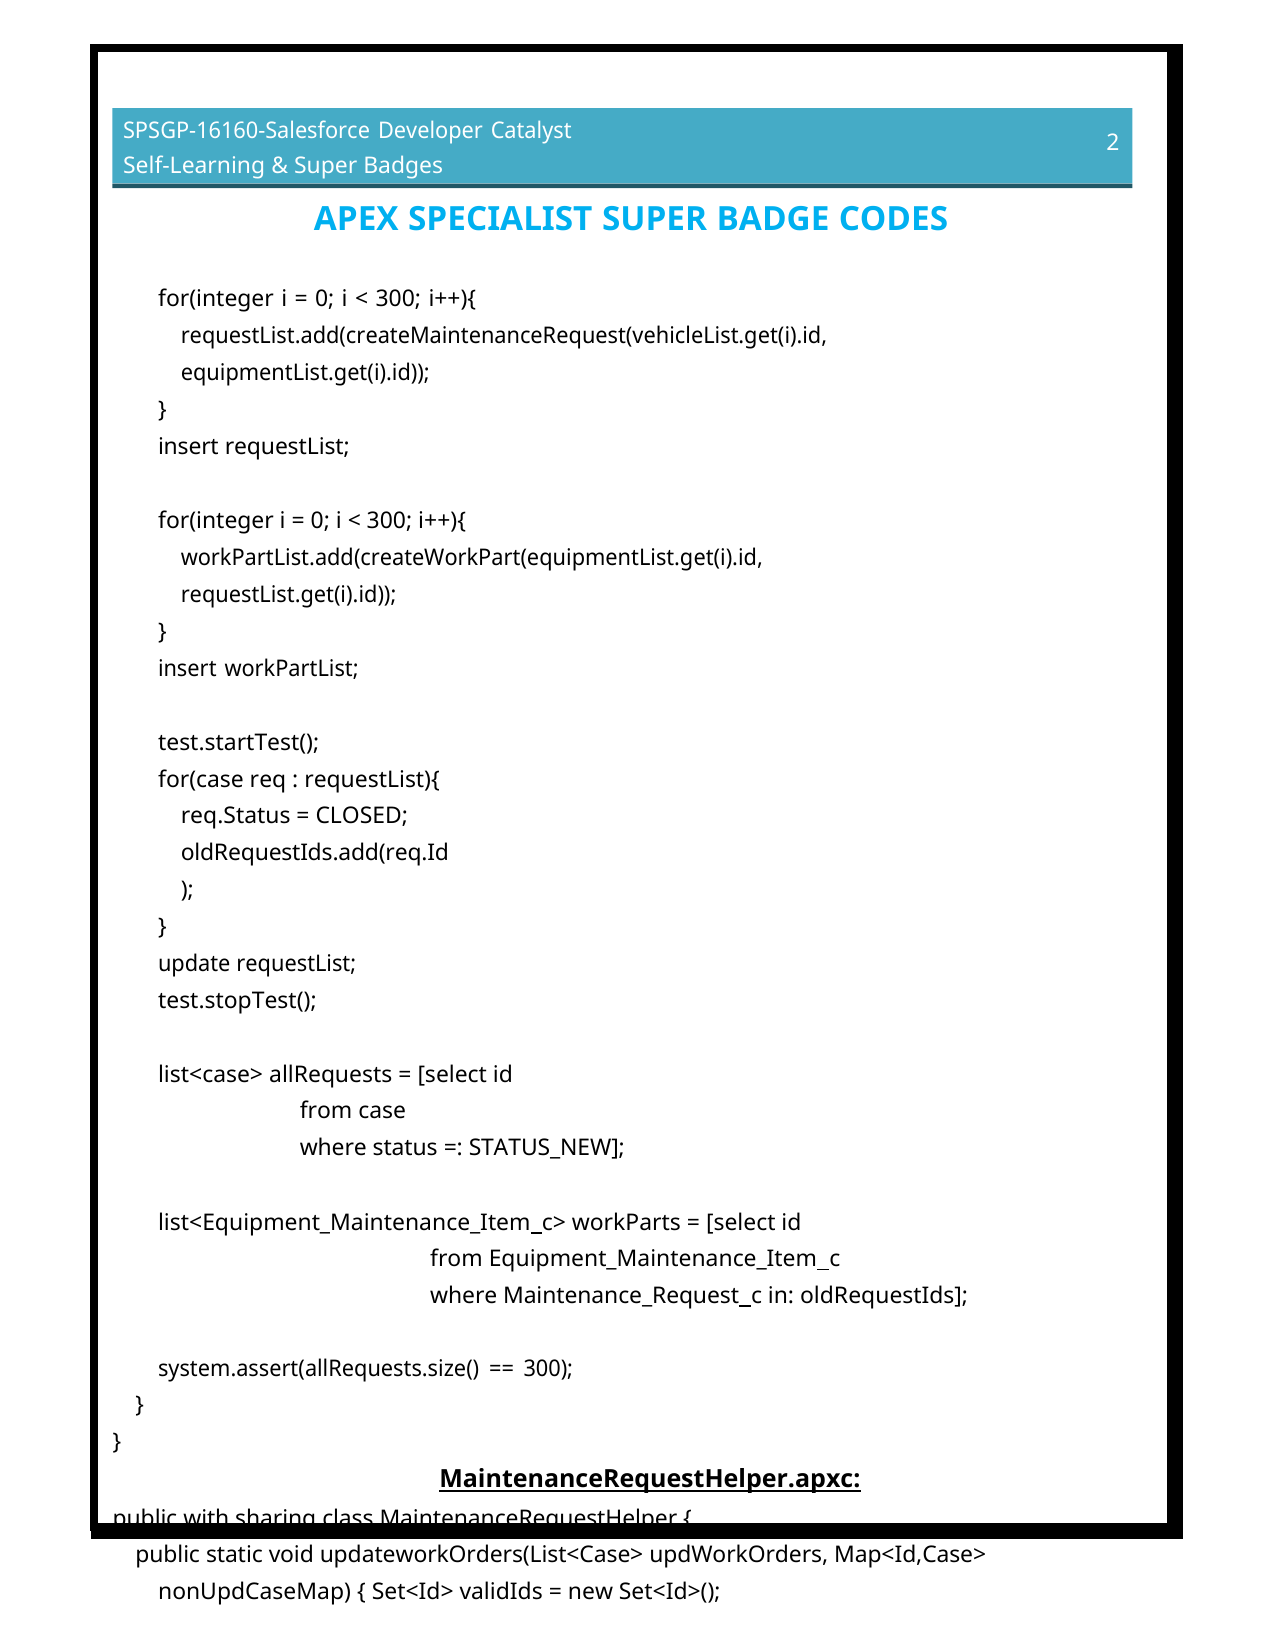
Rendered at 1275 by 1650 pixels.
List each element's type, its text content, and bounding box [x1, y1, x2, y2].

text where Maintenance_Request c in: oldRequestIds]; [430, 1279, 1156, 1310]
subtitle APEX SPECIALIST SUPER BADGE CODES [222, 195, 1040, 241]
text public with sharing class MaintenanceRequestHelper { [112, 1501, 1156, 1533]
text from case [299, 1094, 1156, 1126]
text system.assert(allRequests.size() == 300); [158, 1352, 1156, 1383]
text for(integer i = 0; i < 300; i++){ workPartList.add(createWorkPart(equipmentList.get(i).id, requestList.get(i).id)); [158, 504, 987, 609]
text public static void updateworkOrders(List<Case> updWorkOrders, Map<Id,Case> nonUpdCaseMap) { Set<Id> validIds = new Set<Id>(); [135, 1538, 1156, 1606]
text } [158, 393, 1156, 424]
text for(integer i = 0; i < 300; i++){ requestList.add(createMaintenanceRequest(vehicleList.get(i).id, equipmentList.get(i).id)); [158, 282, 1087, 387]
text SPSGP-16160-Salesforce Developer Catalyst [123, 121, 1156, 142]
text from Equipment_Maintenance_Item c [430, 1242, 1156, 1273]
text for(case req : requestList){ req.Status = CLOSED; oldRequestIds.add(req.Id); [158, 762, 449, 904]
text update requestList; test.stopTest(); [158, 947, 364, 1015]
subtitle MaintenanceRequestHelper.apxc: [439, 1461, 1156, 1495]
text insert requestList; [158, 430, 1156, 461]
text list<case> allRequests = [select id [158, 1058, 1156, 1089]
text } [158, 910, 1156, 942]
text } [112, 1425, 1156, 1456]
text where status =: STATUS_NEW]; [299, 1131, 1156, 1162]
text } [158, 615, 1156, 646]
text test.startTest(); [158, 726, 1156, 757]
text insert workPartList; [158, 651, 1156, 683]
text } [135, 1388, 1156, 1419]
text list<Equipment_Maintenance_Item c> workParts = [select id [158, 1206, 1156, 1237]
text Self-Learning & Super Badges 2 [123, 142, 1156, 181]
